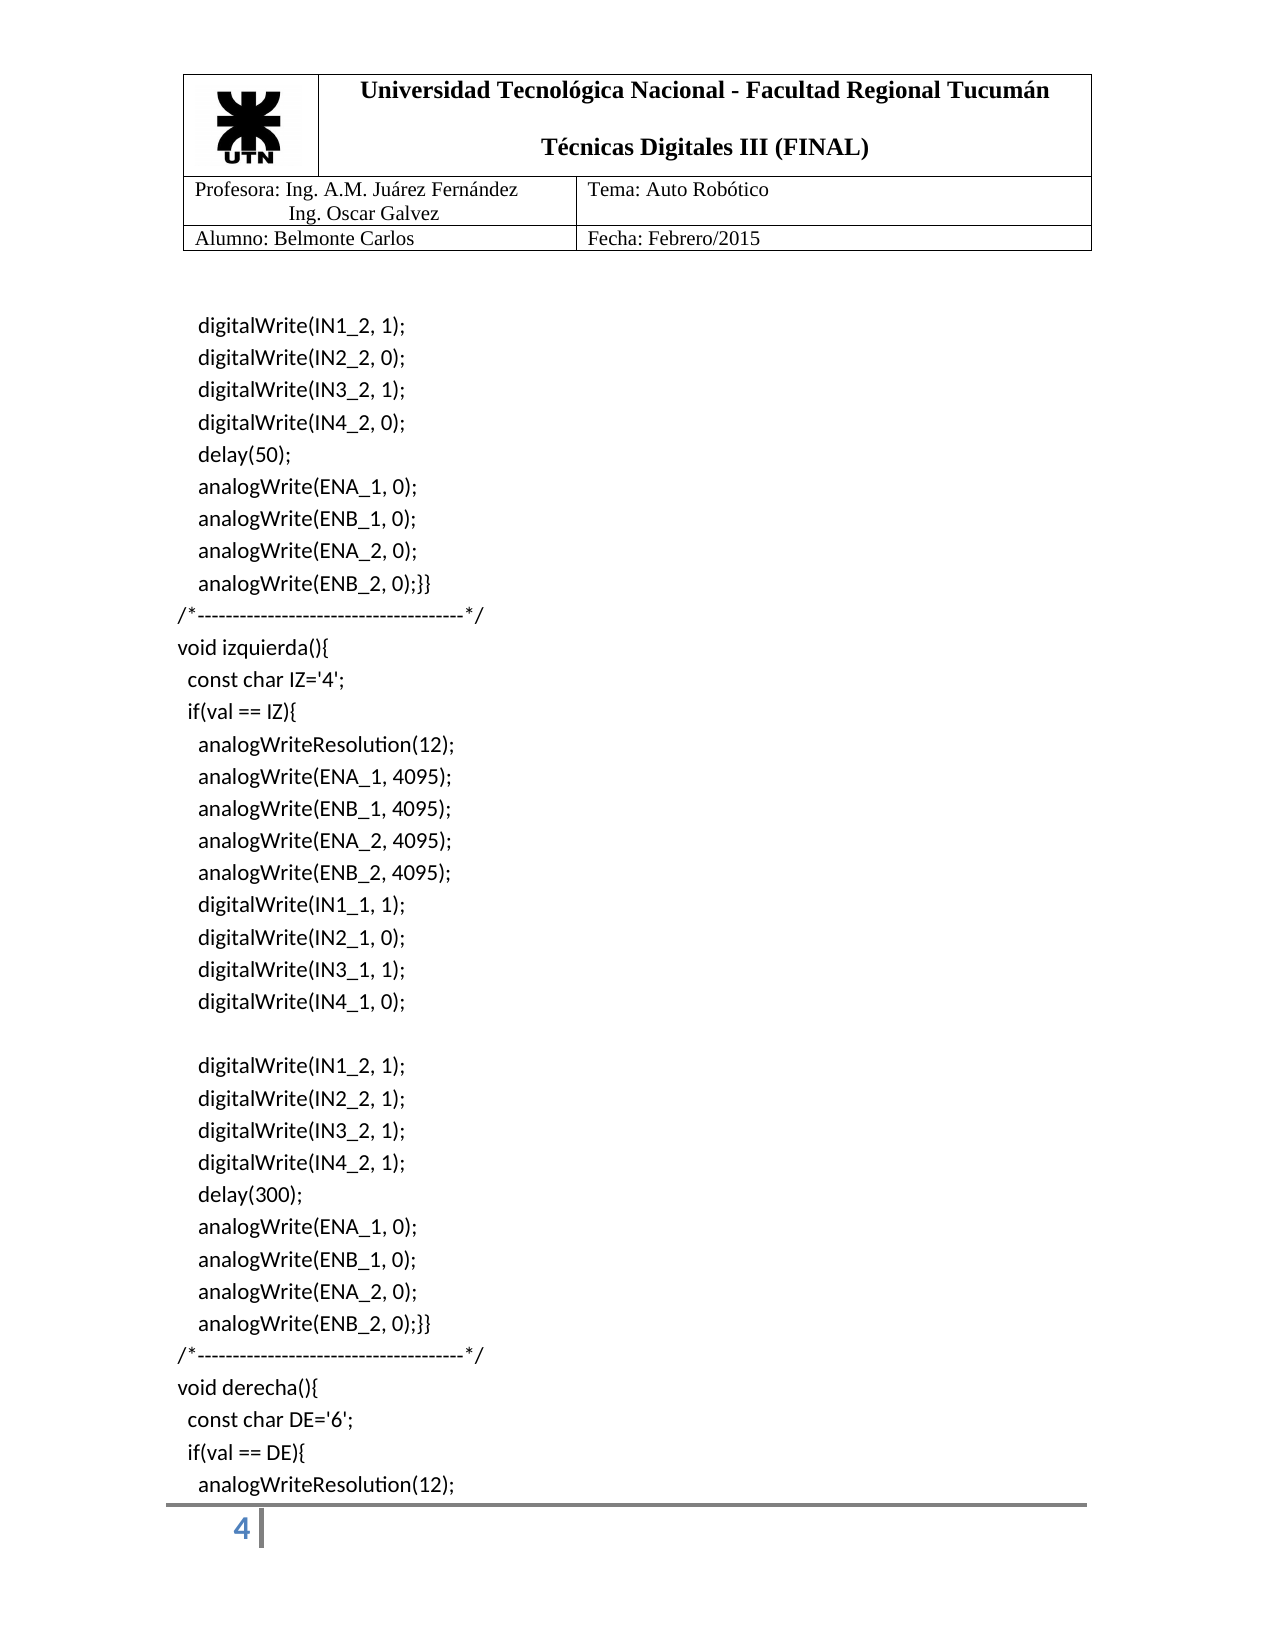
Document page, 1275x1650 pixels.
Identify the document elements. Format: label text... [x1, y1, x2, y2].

text analogWrite(ENB_2, 4095); [177, 858, 1098, 886]
text digitalWrite(IN2_2, 0); [177, 343, 1098, 371]
text analogWrite(ENA_1, 0); [177, 1212, 1098, 1241]
text analogWrite(ENA_2, 4095); [177, 826, 1098, 854]
text if(val == DE){ [177, 1438, 1098, 1466]
text void derecha(){ [177, 1373, 1098, 1401]
text digitalWrite(IN3_2, 1); [177, 1116, 1098, 1144]
text analogWrite(ENB_1, 0); [177, 1245, 1098, 1273]
text digitalWrite(IN1_1, 1); [177, 891, 1098, 919]
text analogWrite(ENA_2, 0); [177, 537, 1098, 564]
text analogWrite(ENA_1, 4095); [177, 762, 1098, 790]
text digitalWrite(IN4_1, 0); [177, 987, 1098, 1015]
text if(val == IZ){ [177, 697, 1098, 726]
text digitalWrite(IN4_2, 1); [177, 1148, 1098, 1176]
picture [194, 85, 302, 166]
text analogWriteResolution(12); [177, 1470, 1098, 1498]
text analogWrite(ENA_2, 0); [177, 1277, 1098, 1305]
text void izquierda(){ [177, 633, 1098, 661]
text digitalWrite(IN2_1, 0); [177, 923, 1098, 951]
text /*--------------------------------------*/ [177, 601, 1098, 629]
text const char DE='6'; [177, 1406, 1098, 1434]
text digitalWrite(IN4_2, 0); [177, 408, 1098, 436]
text analogWriteResolution(12); [177, 730, 1098, 758]
text digitalWrite(IN3_2, 1); [177, 376, 1098, 404]
text /*--------------------------------------*/ [177, 1341, 1098, 1369]
text digitalWrite(IN2_2, 1); [177, 1084, 1098, 1112]
text analogWrite(ENB_2, 0);}} [177, 1309, 1098, 1337]
text digitalWrite(IN1_2, 1); [177, 311, 1098, 339]
text digitalWrite(IN3_1, 1); [177, 955, 1098, 983]
text delay(50); [177, 440, 1098, 468]
text analogWrite(ENB_1, 4095); [177, 794, 1098, 822]
text digitalWrite(IN1_2, 1); [177, 1052, 1098, 1079]
text analogWrite(ENB_1, 0); [177, 504, 1098, 532]
text analogWrite(ENA_1, 0); [177, 472, 1098, 500]
text const char IZ='4'; [177, 665, 1098, 693]
text analogWrite(ENB_2, 0);}} [177, 569, 1098, 597]
text delay(300); [177, 1180, 1098, 1208]
